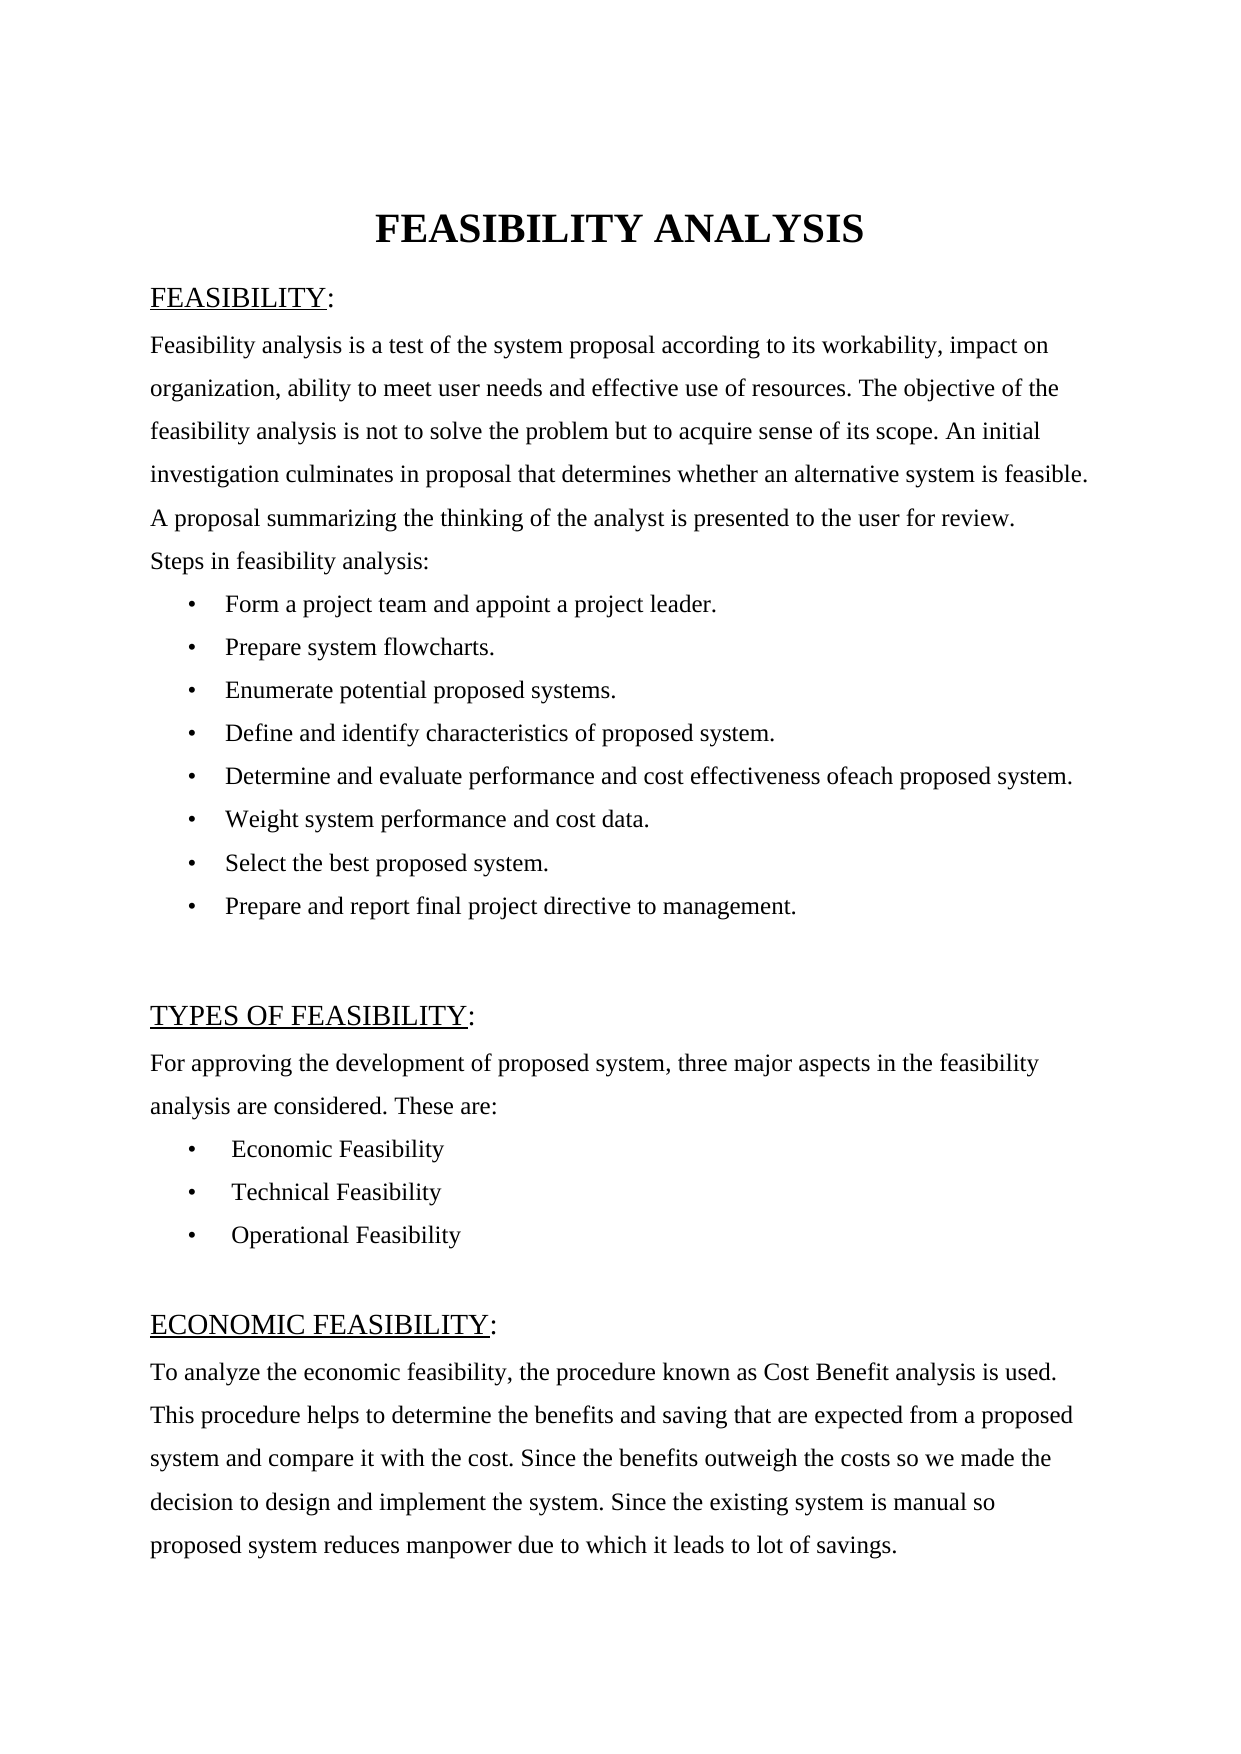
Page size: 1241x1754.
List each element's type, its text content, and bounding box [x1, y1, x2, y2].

list Weight system performance and cost data. [187, 804, 1090, 833]
text FEASIBILITY: [150, 280, 1090, 313]
text ECONOMIC FEASIBILITY: [150, 1307, 1090, 1340]
text Feasibility analysis is a test of the system proposal according to its workability, impact on organization, ability to meet user needs and effective use of resources. The objective of the feasibility analysis is not to solve the problem but to acquire sense of its scope. An initial investigation culminates in proposal that determines whether an alternative system is feasible. A proposal summarizing the thinking of the analyst is presented to the user for review. [150, 330, 1090, 531]
list Prepare system flowcharts. [187, 632, 1090, 661]
list Define and identify characteristics of proposed system. [187, 718, 1090, 747]
list Enumerate potential proposed systems. [187, 675, 1090, 704]
text Steps in feasibility analysis: [150, 546, 1090, 574]
list Form a project team and appoint a project leader. [187, 589, 1090, 618]
text For approving the development of proposed system, three major aspects in the feasibility analysis are considered. These are: [150, 1048, 1090, 1120]
text TYPES OF FEASIBILITY: [150, 998, 1090, 1031]
list Operational Feasibility [187, 1221, 1090, 1249]
list Determine and evaluate performance and cost effectiveness ofeach proposed system. [187, 761, 1090, 790]
list Economic Feasibility [187, 1134, 1090, 1163]
list Prepare and report final project directive to management. [187, 891, 1090, 919]
text FEASIBILITY ANALYSIS [300, 204, 1090, 252]
list Technical Feasibility [187, 1177, 1090, 1206]
text To analyze the economic feasibility, the procedure known as Cost Benefit analysis is used. This procedure helps to determine the benefits and saving that are expected from a proposed system and compare it with the cost. Since the benefits outweigh the costs so we made the decision to design and implement the system. Since the existing system is manual so proposed system reduces manpower due to which it leads to lot of savings. [150, 1357, 1090, 1558]
list Select the best proposed system. [187, 848, 1090, 876]
